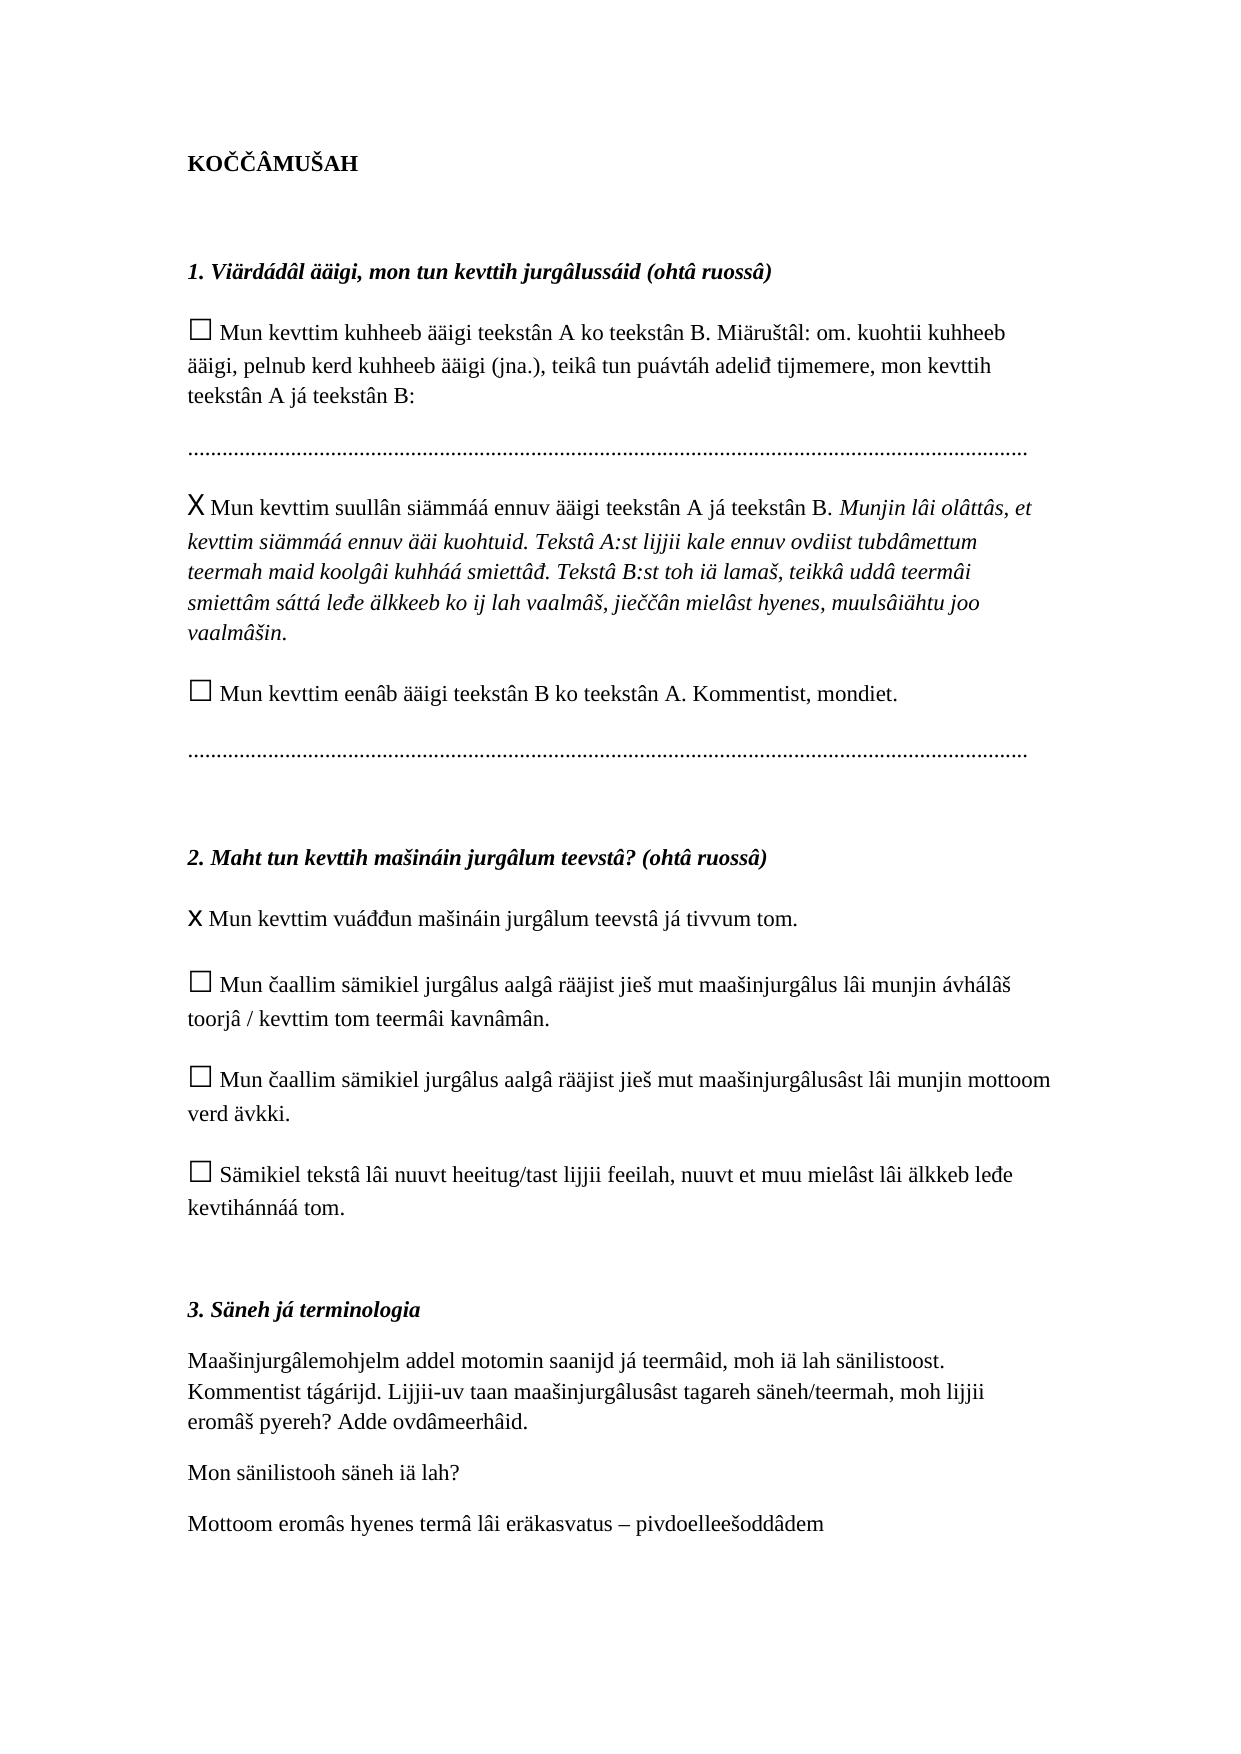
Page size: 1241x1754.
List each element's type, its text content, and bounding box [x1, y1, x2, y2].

text ☐ Mun čaallim sämikiel jurgâlus aalgâ rääjist jieš mut maašinjurgâlus lâi munjin ávhálâš toorjâ / kevttim tom teermâi kavnâmân. [187, 962, 1053, 1032]
text ................................................................................................................................................... [187, 434, 1053, 460]
text Mottoom eromâs hyenes termâ lâi eräkasvatus – pivdoelleešoddâdem [187, 1510, 1053, 1536]
text X Mun kevttim suullân siämmáá ennuv ääigi teekstân A já teekstân B. Munjin lâi olâttâs, et kevttim siämmáá ennuv ääi kuohtuid. Tekstâ A:st lijjii kale ennuv ovdiist tubdâmettum teermah maid koolgâi kuhháá smiettâđ. Tekstâ B:st toh iä lamaš, teikkâ uddâ teermâi smiettâm sáttá leđe älkkeeb ko ij lah vaalmâš, jieččân mielâst hyenes, muulsâiähtu joo vaalmâšin. [187, 485, 1053, 645]
text Maašinjurgâlemohjelm addel motomin saanijd já teermâid, moh iä lah sänilistoost. Kommentist tágárijd. Lijjii-uv taan maašinjurgâlusâst tagareh säneh/teermah, moh lijjii eromâš pyereh? Adde ovdâmeerhâid. [187, 1347, 1053, 1434]
text ................................................................................................................................................... [187, 736, 1053, 763]
text ☐ Mun kevttim eenâb ääigi teekstân B ko teekstân A. Kommentist, mondiet. [187, 670, 1053, 709]
text KOČČÂMUŠAH [187, 150, 1053, 176]
text Mon sänilistooh säneh iä lah? [187, 1459, 1053, 1485]
text ☐ Sämikiel tekstâ lâi nuuvt heeitug/tast lijjii feeilah, nuuvt et muu mielâst lâi älkkeb leđe kevtihánnáá tom. [187, 1151, 1053, 1221]
text ☐ Mun kevttim kuhheeb ääigi teekstân A ko teekstân B. Miäruštâl: om. kuohtii kuhheeb ääigi, pelnub kerd kuhheeb ääigi (jna.), teikâ tun puávtáh adeliđ tijmemere, mon kevttih teekstân A já teekstân B: [187, 309, 1053, 409]
text ☐ Mun čaallim sämikiel jurgâlus aalgâ rääjist jieš mut maašinjurgâlusâst lâi munjin mottoom verd ävkki. [187, 1056, 1053, 1126]
text 3. Säneh já terminologia [187, 1296, 1053, 1323]
text 1. Viärdádâl ääigi, mon tun kevttih jurgâlussáid (ohtâ ruossâ) [187, 258, 1053, 284]
text 2. Maht tun kevttih mašináin jurgâlum teevstâ? (ohtâ ruossâ) [187, 844, 1053, 871]
text x Mun kevttim vuáđđun mašináin jurgâlum teevstâ já tivvum tom. [187, 895, 1053, 935]
